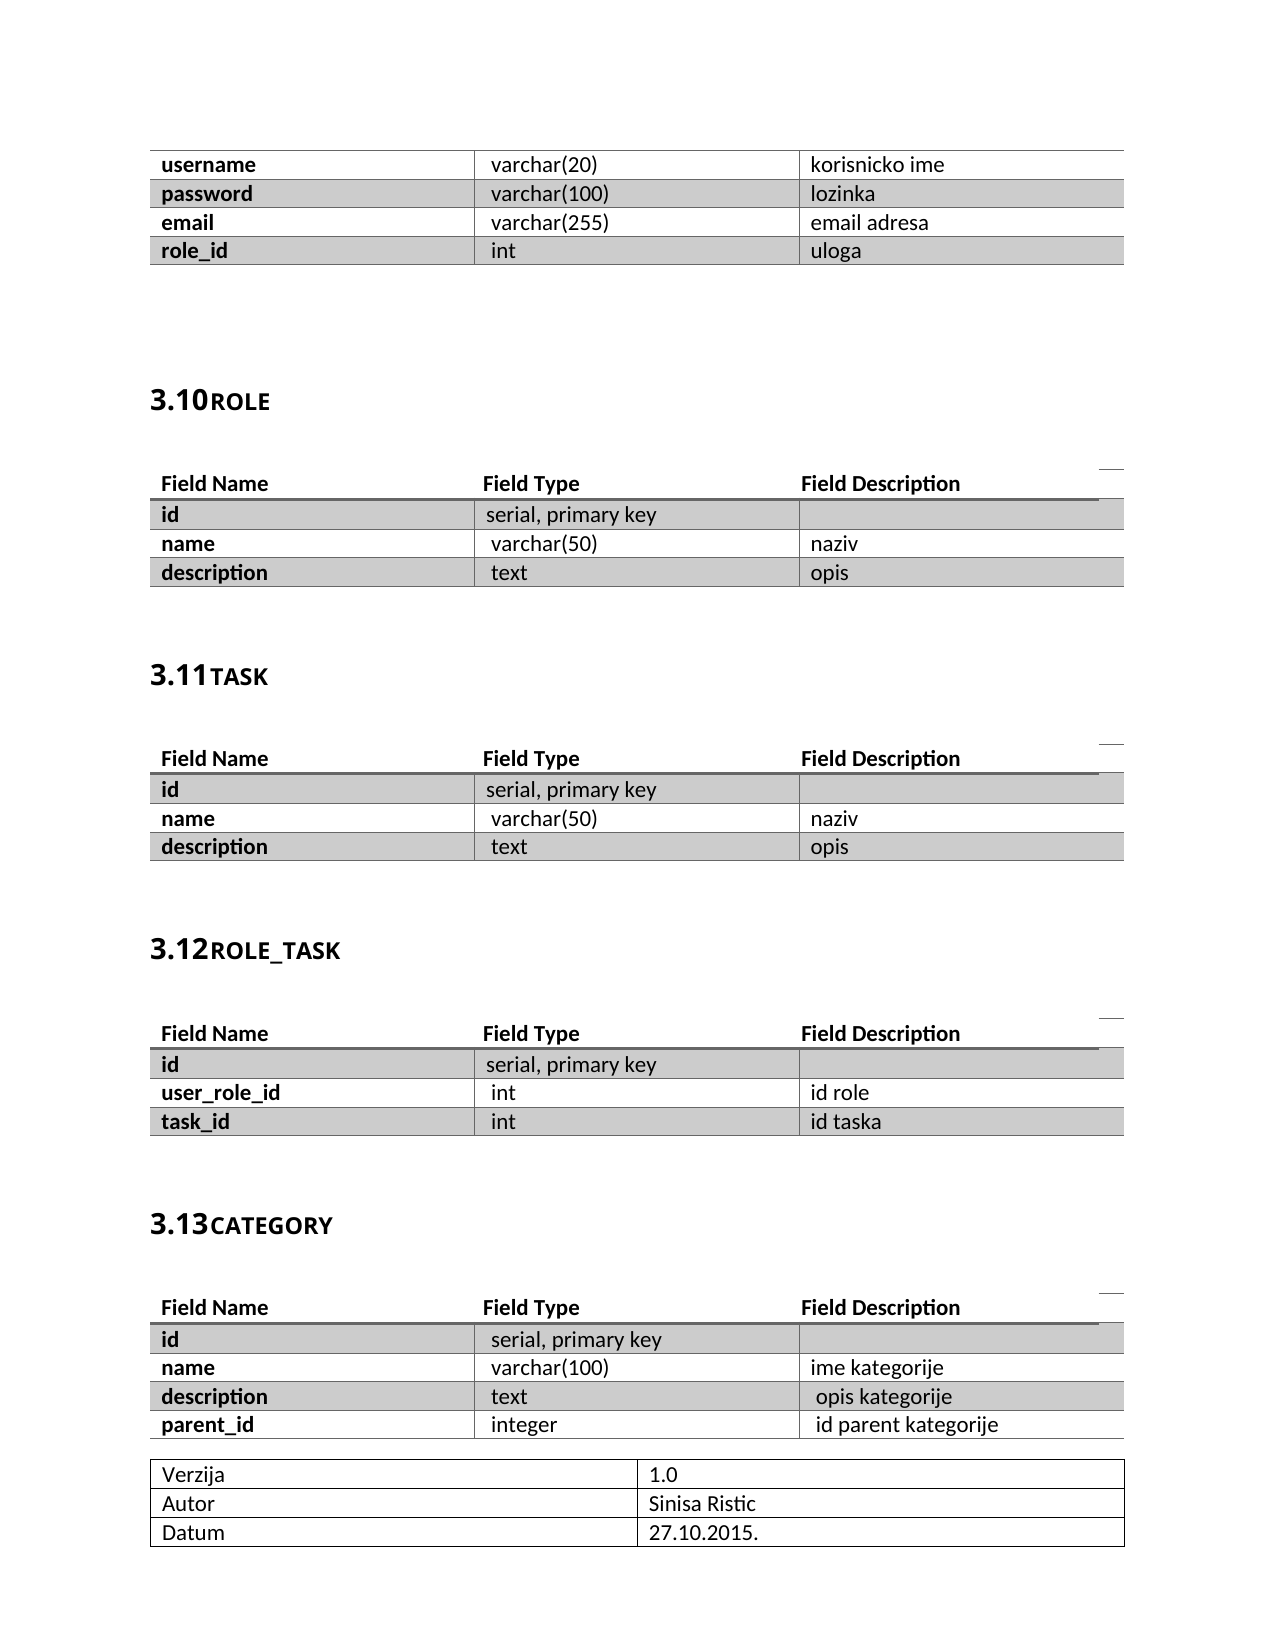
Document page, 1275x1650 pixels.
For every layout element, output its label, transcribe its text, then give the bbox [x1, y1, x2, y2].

subtitle category [150, 1203, 1125, 1243]
table_cell description [150, 833, 474, 860]
table_cell [800, 773, 1124, 803]
subtitle task [150, 654, 1125, 694]
table_cell uloga [800, 237, 1124, 264]
table_cell varchar(20) [475, 151, 799, 178]
table_header Field Description [790, 469, 1098, 497]
table_cell int [475, 237, 799, 264]
table_cell description [150, 1382, 474, 1410]
table_header Field Name [150, 744, 472, 772]
table_cell id [150, 775, 474, 803]
table_cell opis kategorije [800, 1382, 1124, 1410]
table_cell varchar(50) [475, 804, 799, 832]
table_cell email adresa [800, 208, 1124, 236]
table_cell serial, primary key [475, 775, 799, 803]
table_cell serial, primary key [475, 1050, 799, 1078]
table_cell role_id [150, 237, 474, 264]
table_cell user_role_id [150, 1079, 474, 1107]
table_header Field Description [790, 1018, 1098, 1047]
table_cell opis [800, 558, 1124, 586]
table_cell text [475, 833, 799, 860]
table_cell id role [800, 1079, 1124, 1107]
table_cell integer [475, 1411, 799, 1438]
table_cell password [150, 180, 474, 207]
table_cell email [150, 208, 474, 236]
table_cell name [150, 804, 474, 832]
table_cell varchar(50) [475, 530, 799, 557]
table_cell parent_id [150, 1411, 474, 1438]
table_cell id [150, 1050, 474, 1078]
table_cell name [150, 1354, 474, 1381]
table_cell varchar(255) [475, 208, 799, 236]
table_cell varchar(100) [475, 180, 799, 207]
table_cell text [475, 1382, 799, 1410]
table_cell naziv [800, 530, 1124, 557]
table_header Field Name [150, 1293, 472, 1322]
table_cell id [150, 501, 474, 529]
table_header Field Type [472, 744, 790, 772]
table_header Field Description [790, 744, 1098, 772]
table_cell name [150, 530, 474, 557]
table_cell int [475, 1079, 799, 1107]
table_cell serial, primary key [475, 1325, 799, 1353]
table_cell opis [800, 833, 1124, 860]
table_cell id taska [800, 1108, 1124, 1135]
subtitle role [150, 379, 1125, 419]
table_header Field Type [472, 469, 790, 497]
table_cell [800, 1323, 1124, 1353]
table_cell naziv [800, 804, 1124, 832]
table_cell id [150, 1325, 474, 1353]
table_header Field Type [472, 1293, 790, 1322]
table_cell task_id [150, 1108, 474, 1135]
table_cell text [475, 558, 799, 586]
table_cell int [475, 1108, 799, 1135]
table_cell description [150, 558, 474, 586]
table_header Field Name [150, 1018, 472, 1047]
table_cell varchar(100) [475, 1354, 799, 1381]
table_cell ime kategorije [800, 1354, 1124, 1381]
subtitle role_task [150, 929, 1125, 968]
table_cell [800, 1048, 1124, 1078]
table_header Field Name [150, 469, 472, 497]
table_cell korisnicko ime [800, 151, 1124, 178]
table_header Field Type [472, 1018, 790, 1047]
table_cell [800, 499, 1124, 529]
table_cell username [150, 151, 474, 178]
table_cell lozinka [800, 180, 1124, 207]
table_header Field Description [790, 1293, 1098, 1322]
table_cell serial, primary key [475, 501, 799, 529]
table_cell id parent kategorije [800, 1411, 1124, 1438]
